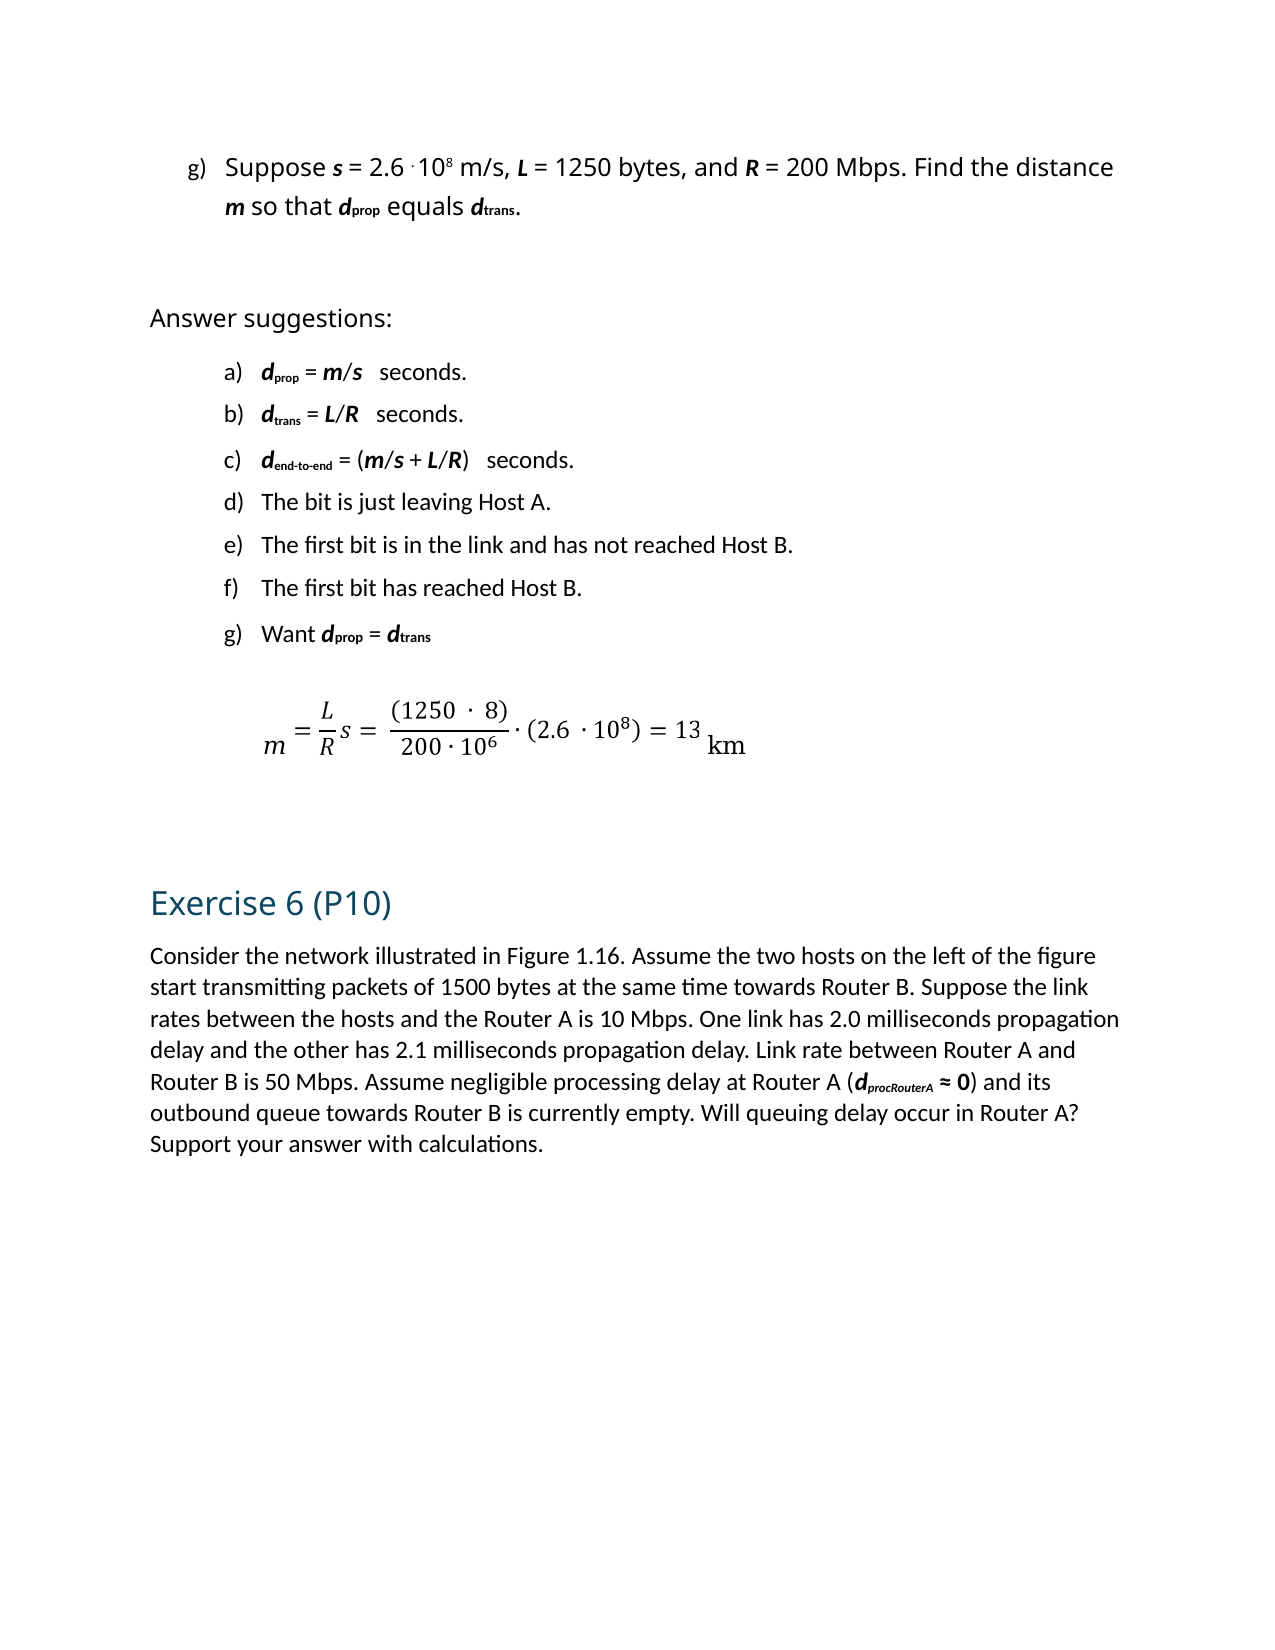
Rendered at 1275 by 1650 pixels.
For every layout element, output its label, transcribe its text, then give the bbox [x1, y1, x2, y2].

list The first bit has reached Host B. [223, 572, 1125, 602]
text Answer suggestions: [149, 300, 1125, 334]
subtitle Exercise 6 (P10) [150, 880, 1125, 925]
picture [294, 699, 700, 755]
text Consider the network illustrated in Figure 1.16. Assume the two hosts on the left of the figure start transmitting packets of 1500 bytes at the same time towards Router B. Suppose the link rates between the hosts and the Router A is 10 Mbps. One link has 2.0 milliseconds propagation delay and the other has 2.1 milliseconds propagation delay. Link rate between Router A and Router B is 50 Mbps. Assume negligible processing delay at Router A (dprocRouterA ≈ 0) and its outbound queue towards Router B is currently empty. Will queuing delay occur in Router A? Support your answer with calculations. [150, 940, 1125, 1159]
list The first bit is in the link and has not reached Host B. [223, 529, 1125, 559]
list Want dprop = dtrans [223, 618, 1125, 649]
list dprop = m/s seconds. [223, 356, 1125, 387]
list The bit is just leaving Host A. [223, 486, 1125, 517]
list dend-to-end = (m/s + L/R) seconds. [223, 444, 1125, 474]
list dtrans = L/R seconds. [223, 399, 1125, 429]
list Suppose s = 2.6 . 108 m/s, L = 1250 bytes, and R = 200 Mbps. Find the distance m so that dprop equals dtrans. [187, 150, 1125, 222]
